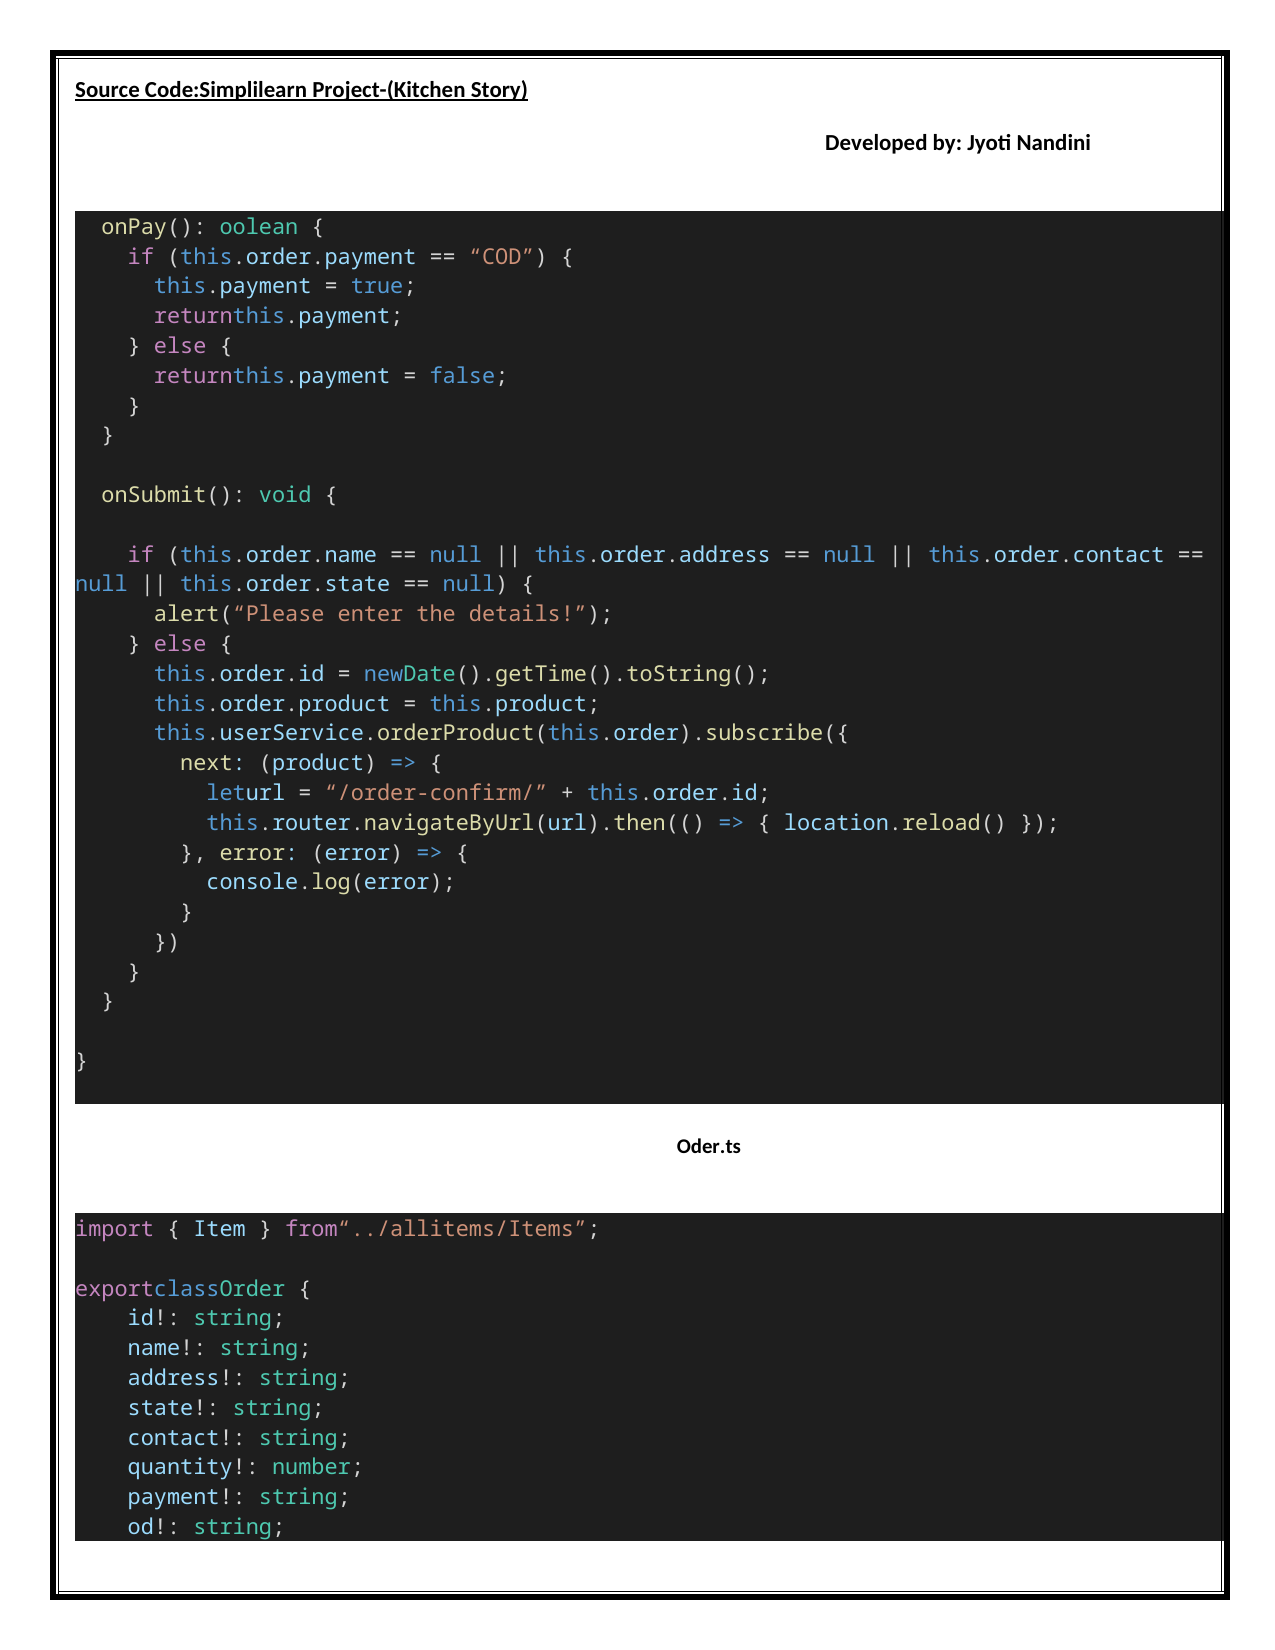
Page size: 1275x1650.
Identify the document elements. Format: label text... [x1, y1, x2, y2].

text quantity!: number; [75, 1451, 1221, 1481]
text } [75, 1045, 1221, 1075]
text state!: string; [75, 1392, 1221, 1421]
text payment!: string; [75, 1481, 1221, 1511]
text onSubmit(): void { [75, 479, 1221, 509]
text address!: string; [75, 1362, 1221, 1392]
text exportclassOrder { [75, 1272, 1221, 1302]
text } [75, 985, 1221, 1015]
text } [75, 419, 1221, 449]
text if (this.order.name == null || this.order.address == null || this.order.contact == null || this.order.state == null) { [75, 538, 1221, 598]
text if (this.order.payment == “COD”) { [75, 241, 1221, 270]
text this.router.navigateByUrl(url).then(() => { location.reload() }); [75, 807, 1221, 836]
text name!: string; [75, 1332, 1221, 1362]
text returnthis.payment; [75, 300, 1221, 330]
text this.payment = true; [75, 270, 1221, 300]
text }, error: (error) => { [75, 836, 1221, 866]
text od!: string; [75, 1511, 1221, 1541]
text } [75, 389, 1221, 419]
text alert(“Please enter the details!”); [75, 598, 1221, 628]
text console.log(error); [75, 866, 1221, 896]
text } else { [75, 330, 1221, 360]
text } [75, 896, 1221, 926]
list Oder.ts [187, 1134, 1221, 1159]
text contact!: string; [75, 1421, 1221, 1451]
text onPay(): oolean { [75, 211, 1221, 241]
text this.order.id = newDate().getTime().toString(); [75, 658, 1221, 687]
text } [75, 956, 1221, 985]
text import { Item } from“../allitems/Items”; [75, 1213, 1221, 1243]
text this.userService.orderProduct(this.order).subscribe({ [75, 717, 1221, 747]
text returnthis.payment = false; [75, 360, 1221, 389]
text next: (product) => { [75, 747, 1221, 777]
text this.order.product = this.product; [75, 687, 1221, 717]
text id!: string; [75, 1302, 1221, 1332]
text } else { [75, 628, 1221, 658]
text }) [75, 926, 1221, 956]
text leturl = “/order-confirm/” + this.order.id; [75, 777, 1221, 807]
